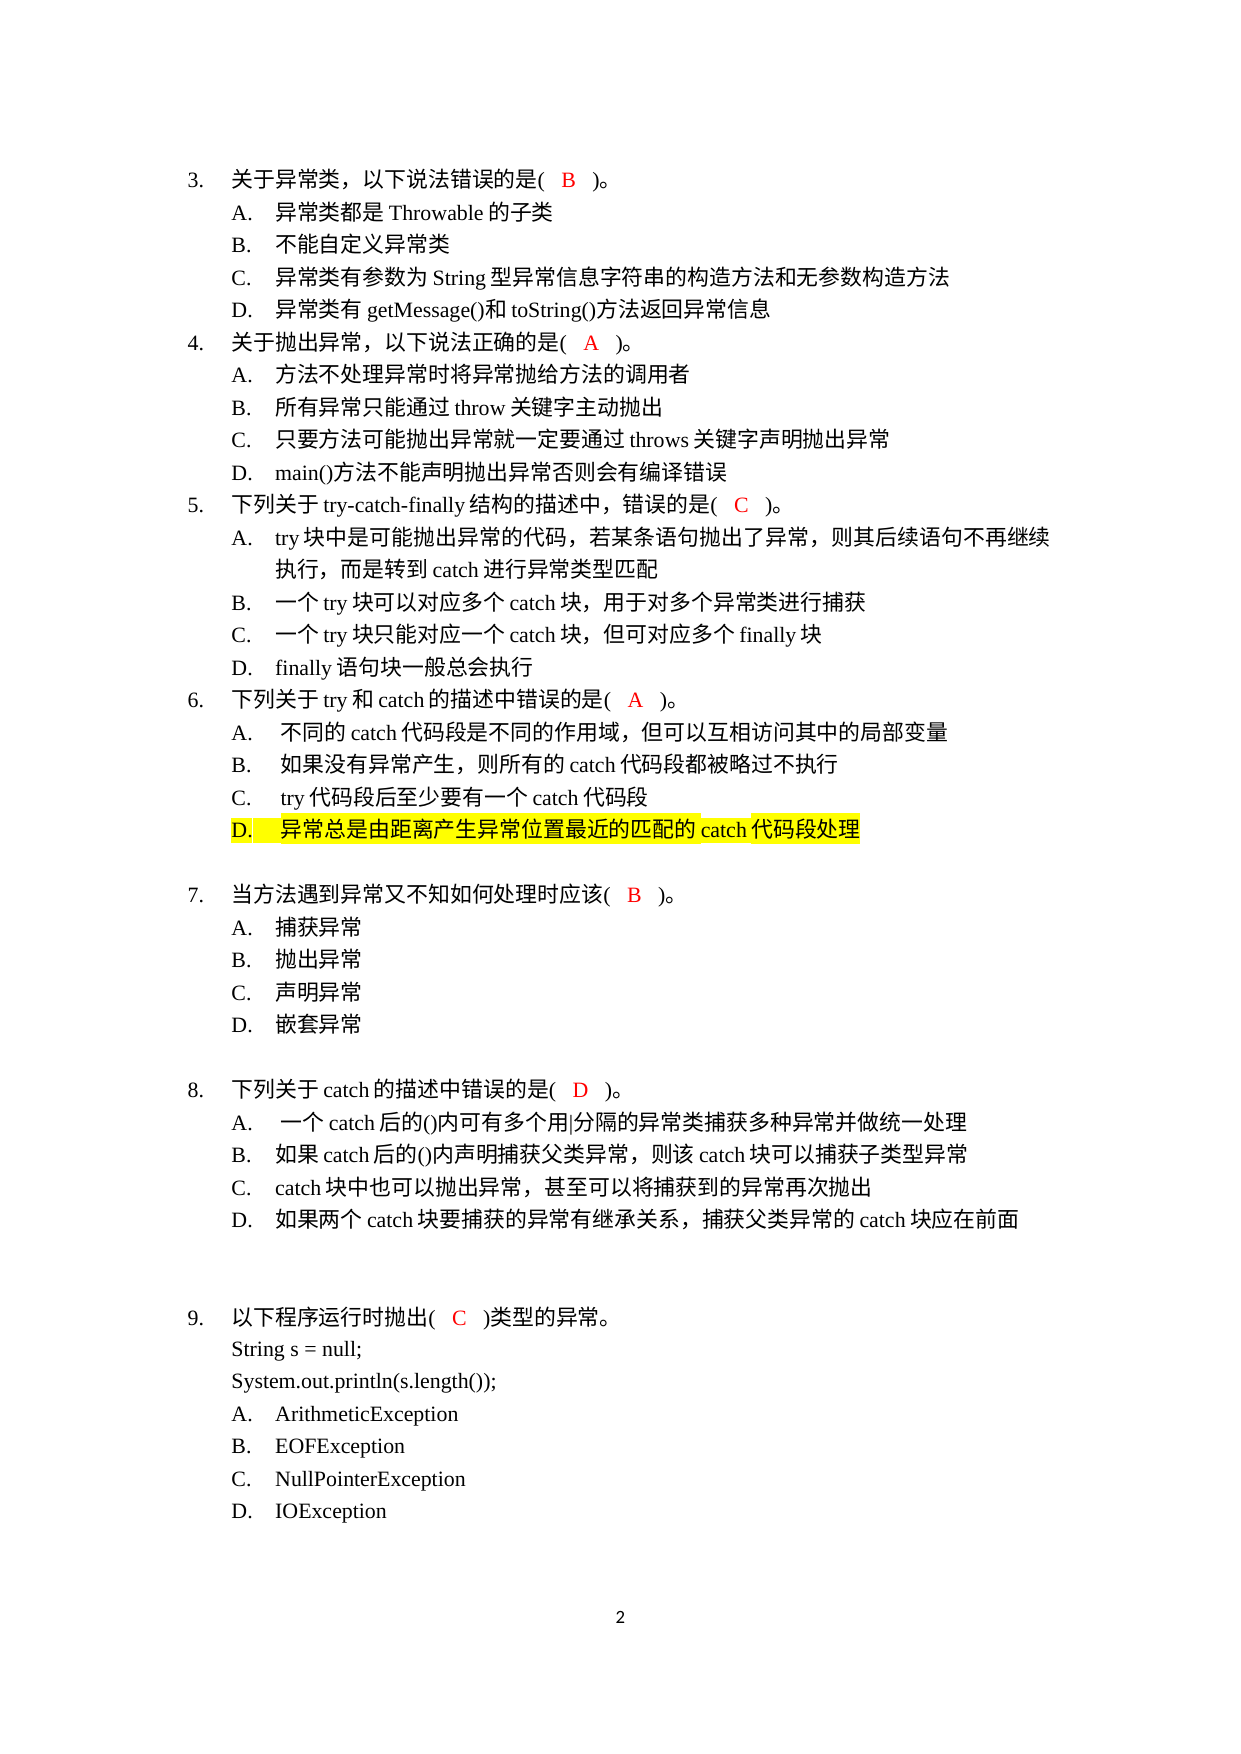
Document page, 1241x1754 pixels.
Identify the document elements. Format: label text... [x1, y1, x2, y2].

list 下列关于try-catch-finally结构的描述中，错误的是( C )。 [187, 487, 1053, 519]
list finally语句块一般总会执行 [231, 649, 1053, 682]
list 异常类都是Throwable的子类 [231, 194, 1053, 227]
list try块中是可能抛出异常的代码，若某条语句抛出了异常，则其后续语句不再继续执行，而是转到catch进行异常类型匹配 [231, 519, 1053, 584]
list ArithmeticException [231, 1397, 1053, 1429]
list try代码段后至少要有一个catch代码段 [231, 779, 1053, 812]
list 不同的catch代码段是不同的作用域，但可以互相访问其中的局部变量 [231, 714, 1053, 747]
list IOException [231, 1494, 1053, 1527]
list 关于抛出异常，以下说法正确的是( A )。 [187, 324, 1053, 357]
list 以下程序运行时抛出( C )类型的异常。 [187, 1299, 1053, 1332]
list 当方法遇到异常又不知如何处理时应该( B )。 [187, 877, 1053, 909]
list 方法不处理异常时将异常抛给方法的调用者 [231, 357, 1053, 389]
list catch块中也可以抛出异常，甚至可以将捕获到的异常再次抛出 [231, 1169, 1053, 1202]
list 所有异常只能通过throw关键字主动抛出 [231, 389, 1053, 422]
list 抛出异常 [231, 942, 1053, 974]
list NullPointerException [231, 1462, 1053, 1494]
list System.out.println(s.length()); [231, 1364, 1053, 1397]
list 关于异常类，以下说法错误的是( B )。 [187, 162, 1053, 194]
list EOFException [231, 1429, 1053, 1462]
list String s = null; [231, 1332, 1053, 1364]
list 嵌套异常 [231, 1007, 1053, 1039]
list 如果没有异常产生，则所有的catch代码段都被略过不执行 [231, 747, 1053, 779]
list 一个catch后的()内可有多个用|分隔的异常类捕获多种异常并做统一处理 [231, 1104, 1053, 1137]
list 捕获异常 [231, 909, 1053, 942]
list main()方法不能声明抛出异常否则会有编译错误 [231, 454, 1053, 487]
list 异常总是由距离产生异常位置最近的匹配的catch代码段处理 [231, 812, 1053, 844]
list 一个try块可以对应多个catch块，用于对多个异常类进行捕获 [231, 584, 1053, 617]
list 如果两个catch块要捕获的异常有继承关系，捕获父类异常的catch块应在前面 [231, 1202, 1053, 1234]
list 只要方法可能抛出异常就一定要通过throws关键字声明抛出异常 [231, 422, 1053, 454]
list 一个try块只能对应一个catch块，但可对应多个finally块 [231, 617, 1053, 649]
list 下列关于try和catch的描述中错误的是( A )。 [187, 682, 1053, 714]
list 不能自定义异常类 [231, 227, 1053, 259]
list 异常类有getMessage()和toString()方法返回异常信息 [231, 292, 1053, 324]
list 声明异常 [231, 974, 1053, 1007]
list 下列关于catch的描述中错误的是( D )。 [187, 1072, 1053, 1104]
list 如果catch后的()内声明捕获父类异常，则该catch块可以捕获子类型异常 [231, 1137, 1053, 1169]
list 异常类有参数为String型异常信息字符串的构造方法和无参数构造方法 [231, 259, 1053, 292]
